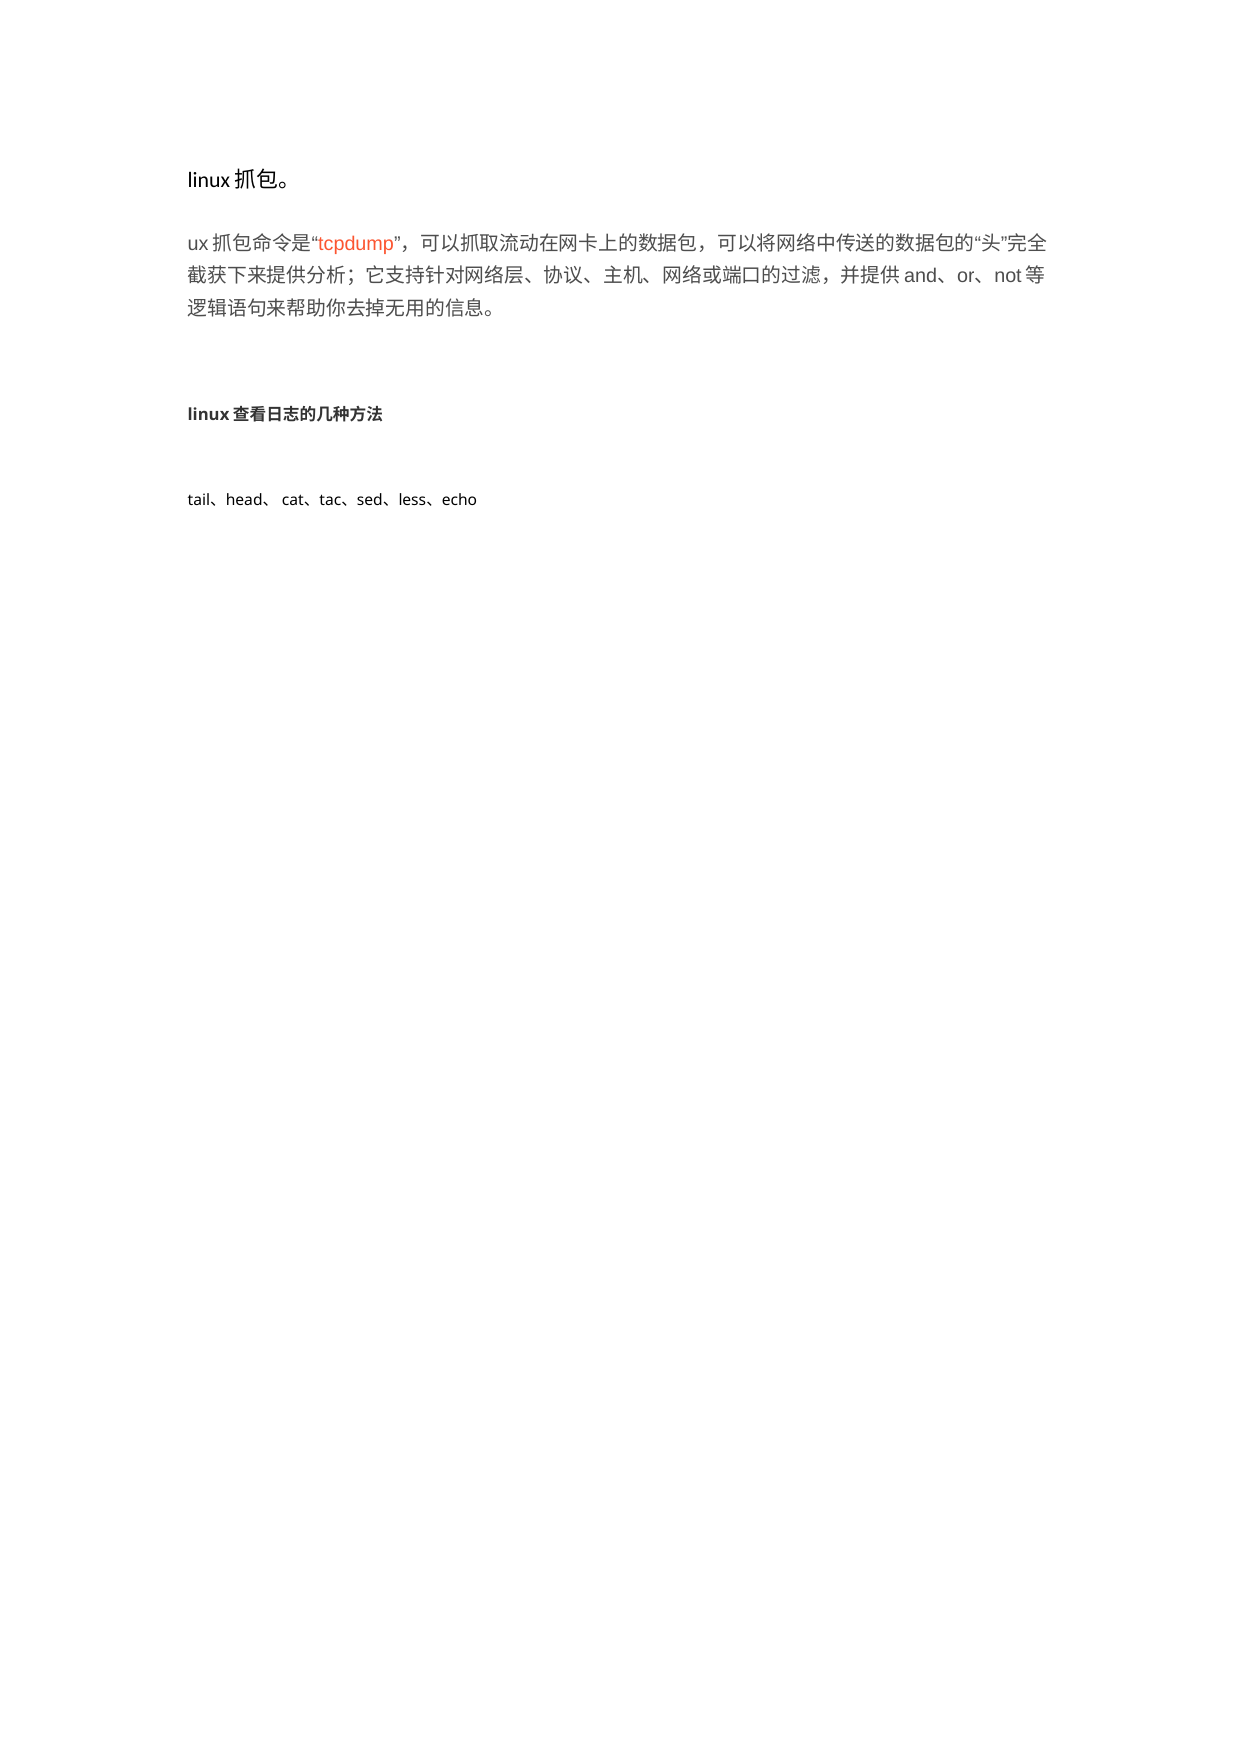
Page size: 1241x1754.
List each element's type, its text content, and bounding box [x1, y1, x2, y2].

subtitle linux查看日志的几种方法 [187, 397, 1053, 429]
text linux抓包。 [187, 162, 1053, 194]
text tail、head、 cat、tac、sed、less、echo [187, 482, 1053, 514]
text ux抓包命令是“tcpdump”，可以抓取流动在网卡上的数据包，可以将网络中传送的数据包的“头”完全截获下来提供分析；它支持针对网络层、协议、主机、网络或端口的过滤，并提供and、or、not等逻辑语句来帮助你去掉无用的信息。 [187, 227, 1053, 324]
